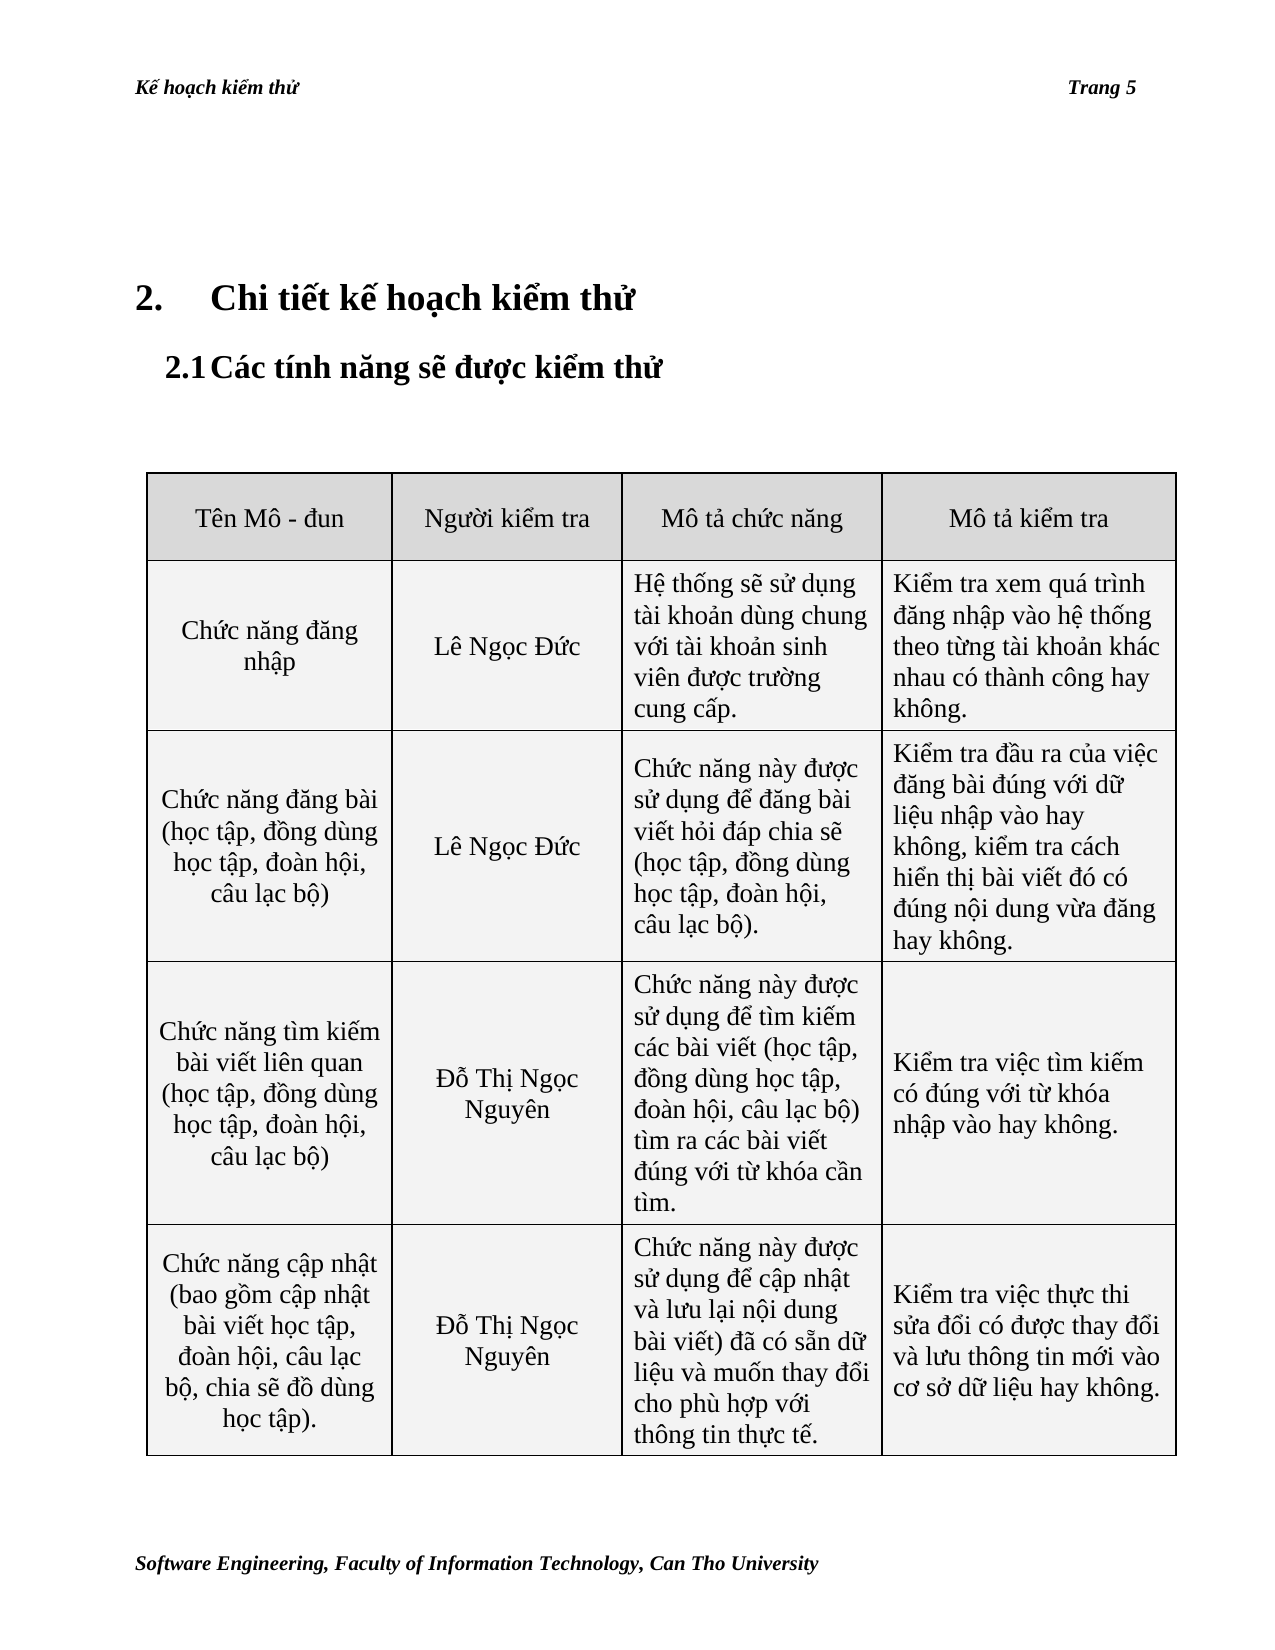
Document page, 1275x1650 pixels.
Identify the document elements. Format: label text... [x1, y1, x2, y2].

table_cell Kiểm tra xem quá trình đăng nhập vào hệ thống theo từng tài khoản khác nhau có thành công hay không. [883, 561, 1175, 729]
table_cell Chức năng đăng nhập [148, 561, 391, 729]
table_cell Chức năng đăng bài (học tập, đồng dùng học tập, đoàn hội, câu lạc bộ) [148, 731, 391, 961]
table_cell Đỗ Thị Ngọc Nguyên [393, 962, 621, 1224]
table_header Người kiểm tra [393, 474, 621, 560]
table_cell Kiểm tra đầu ra của việc đăng bài đúng với dữ liệu nhập vào hay không, kiểm tra cách hiển thị bài viết đó có đúng nội dung vừa đăng hay không. [883, 731, 1175, 961]
table_cell Chức năng tìm kiếm bài viết liên quan (học tập, đồng dùng học tập, đoàn hội, câu lạc bộ) [148, 962, 391, 1224]
subtitle Các tính năng sẽ được kiểm thử [164, 347, 1140, 386]
table_cell Chức năng cập nhật (bao gồm cập nhật bài viết học tập, đoàn hội, câu lạc bộ, chia sẽ đồ dùng học tập). [148, 1225, 391, 1455]
table_header Mô tả kiểm tra [883, 474, 1175, 560]
table_cell Hệ thống sẽ sử dụng tài khoản dùng chung với tài khoản sinh viên được trường cung cấp. [623, 561, 881, 729]
table_cell Lê Ngọc Đức [393, 561, 621, 729]
table_cell Đỗ Thị Ngọc Nguyên [393, 1225, 621, 1455]
table_cell Chức năng này được sử dụng để cập nhật và lưu lại nội dung bài viết) đã có sẵn dữ liệu và muốn thay đổi cho phù hợp với thông tin thực tế. [623, 1225, 881, 1455]
table_header Mô tả chức năng [623, 474, 881, 560]
subtitle Chi tiết kế hoạch kiểm thử [135, 275, 1140, 318]
table_cell Kiểm tra việc thực thi sửa đổi có được thay đổi và lưu thông tin mới vào cơ sở dữ liệu hay không. [883, 1225, 1175, 1455]
table_cell Kiểm tra việc tìm kiếm có đúng với từ khóa nhập vào hay không. [883, 962, 1175, 1224]
table_cell Chức năng này được sử dụng để tìm kiếm các bài viết (học tập, đồng dùng học tập, đoàn hội, câu lạc bộ) tìm ra các bài viết đúng với từ khóa cần tìm. [623, 962, 881, 1224]
table_cell Chức năng này được sử dụng để đăng bài viết hỏi đáp chia sẽ (học tập, đồng dùng học tập, đoàn hội, câu lạc bộ). [623, 731, 881, 961]
table_cell Lê Ngọc Đức [393, 731, 621, 961]
table_header Tên Mô - đun [148, 474, 391, 560]
